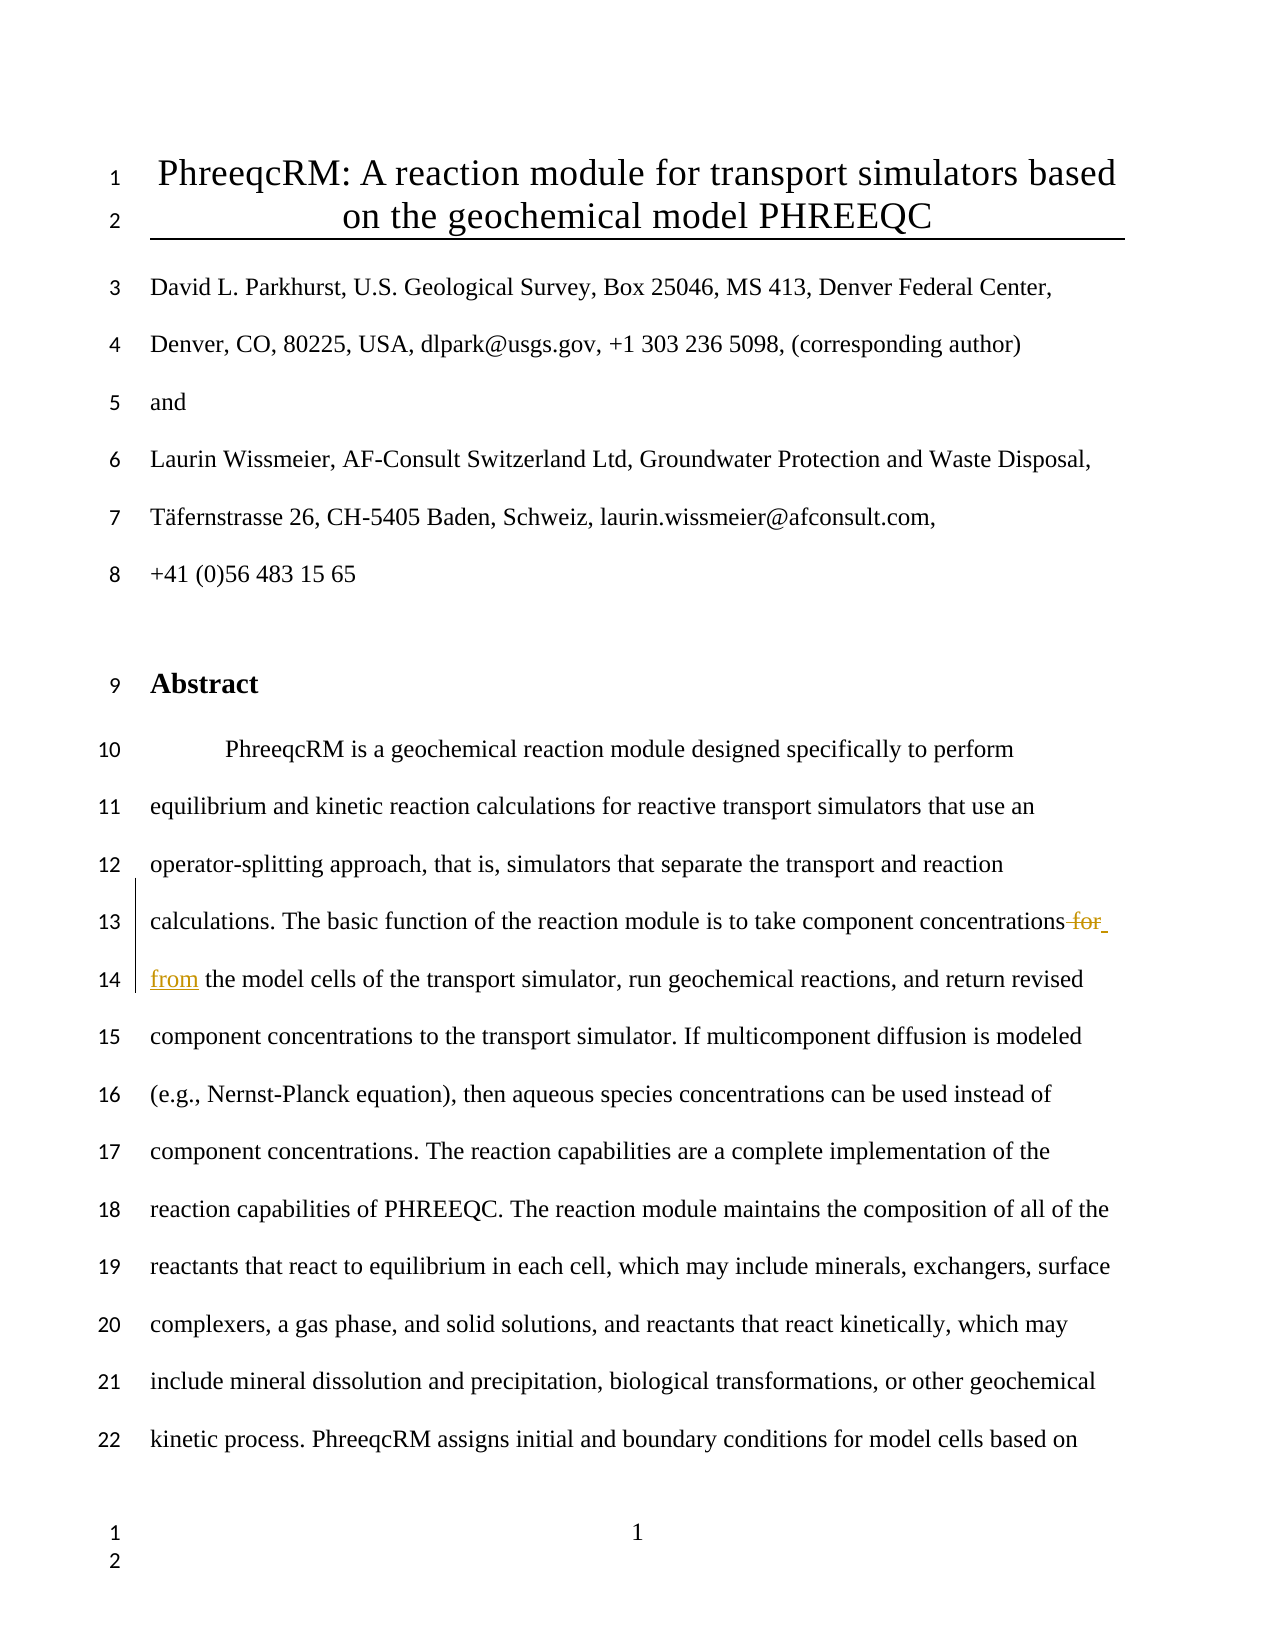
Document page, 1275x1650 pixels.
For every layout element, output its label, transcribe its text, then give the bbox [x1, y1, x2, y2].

subtitle Abstract [150, 667, 1125, 700]
title PhreeqcRM: A reaction module for transport simulators based on the geochemical model PHREEQC [150, 150, 1125, 238]
text and [150, 387, 1125, 415]
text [150, 734, 1125, 1452]
text Laurin Wissmeier, AF-Consult Switzerland Ltd, Groundwater Protection and Waste Disposal, Täfernstrasse 26, CH-5405 Baden, Schweiz, laurin.wissmeier@afconsult.com, +41 (0)56 483 15 65 [150, 444, 1125, 588]
text David L. Parkhurst, U.S. Geological Survey, Box 25046, MS 413, Denver Federal Center, Denver, CO, 80225, USA, dlpark@usgs.gov, +1 303 236 5098, (corresponding author) [150, 272, 1125, 358]
